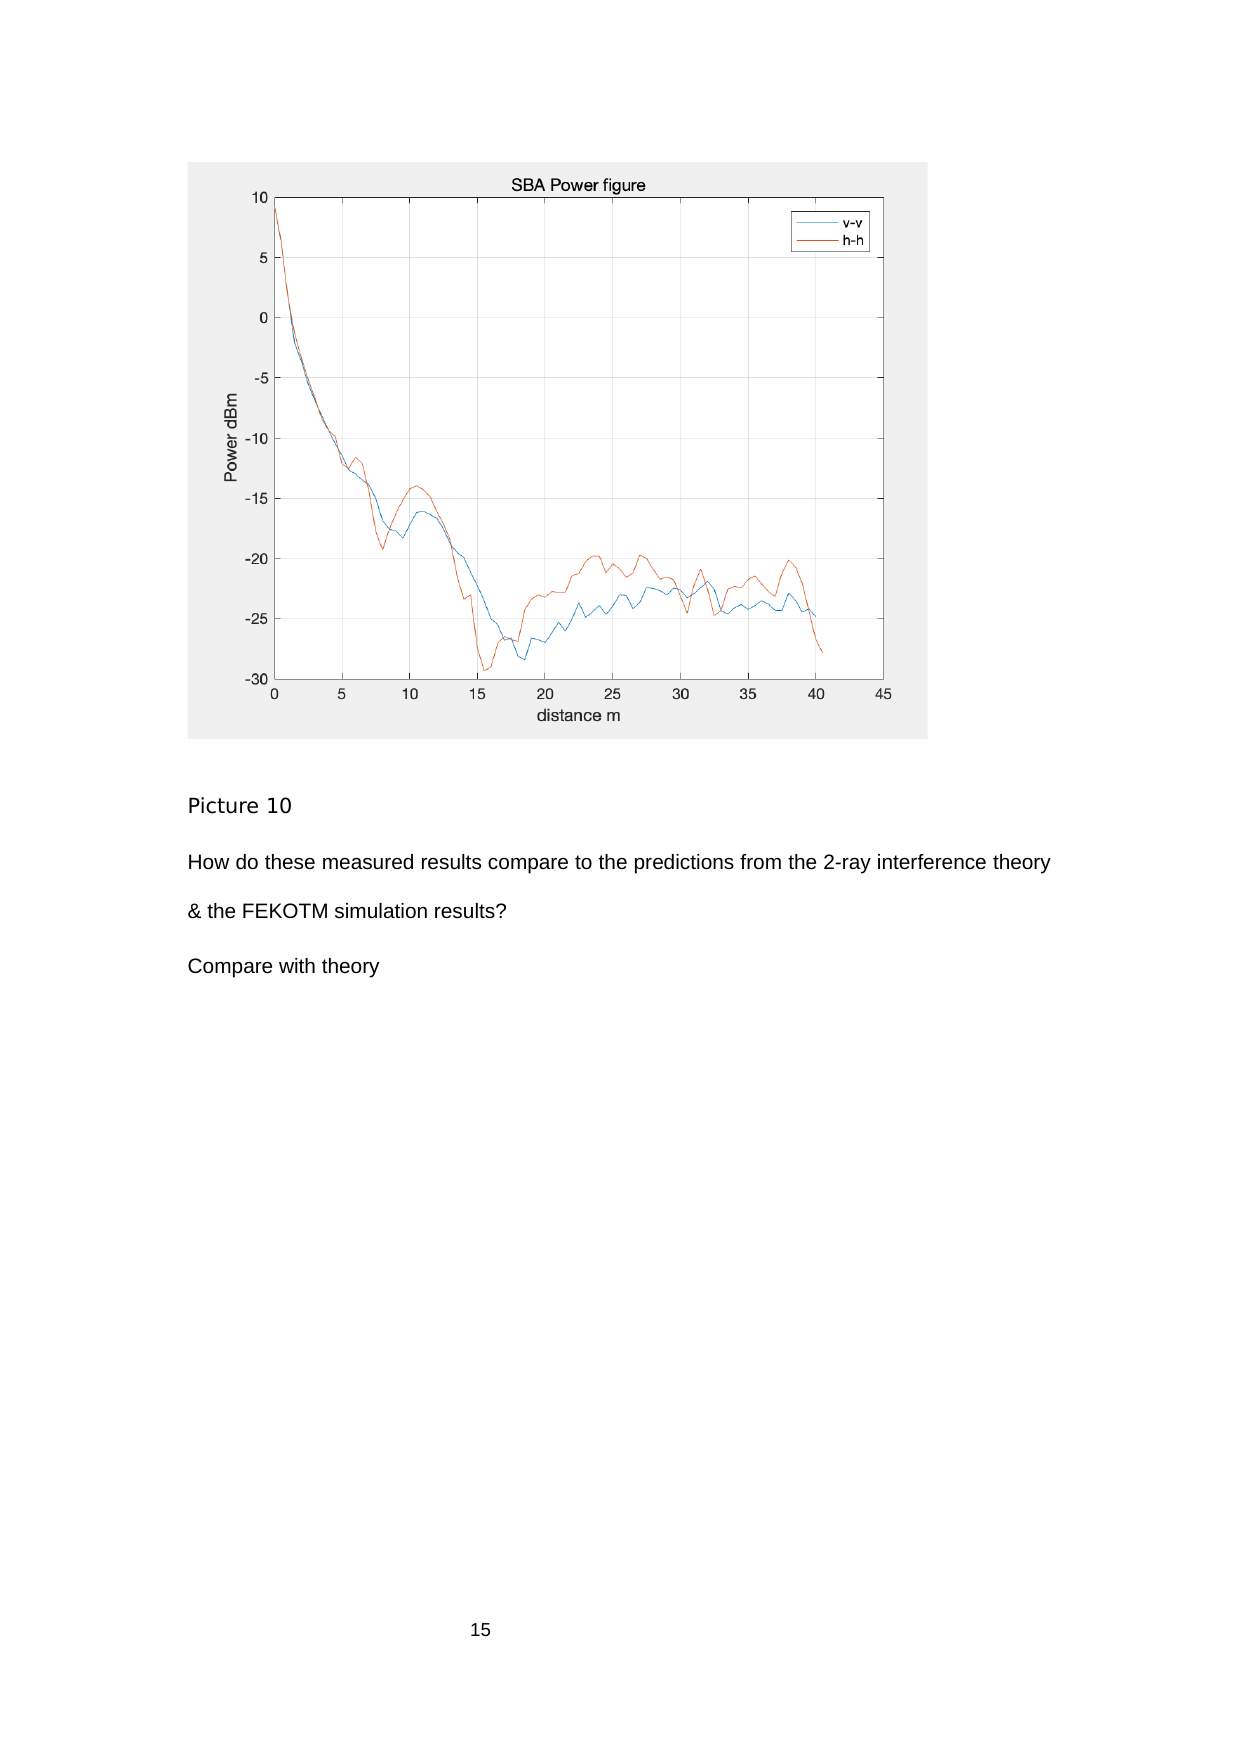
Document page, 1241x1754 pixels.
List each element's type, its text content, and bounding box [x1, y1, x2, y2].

text Compare with theory [187, 949, 1053, 982]
text Picture 10 [187, 791, 1053, 823]
text How do these measured results compare to the predictions from the 2-ray interference theory & the FEKOTM simulation results? [187, 846, 1053, 927]
picture [187, 162, 928, 739]
